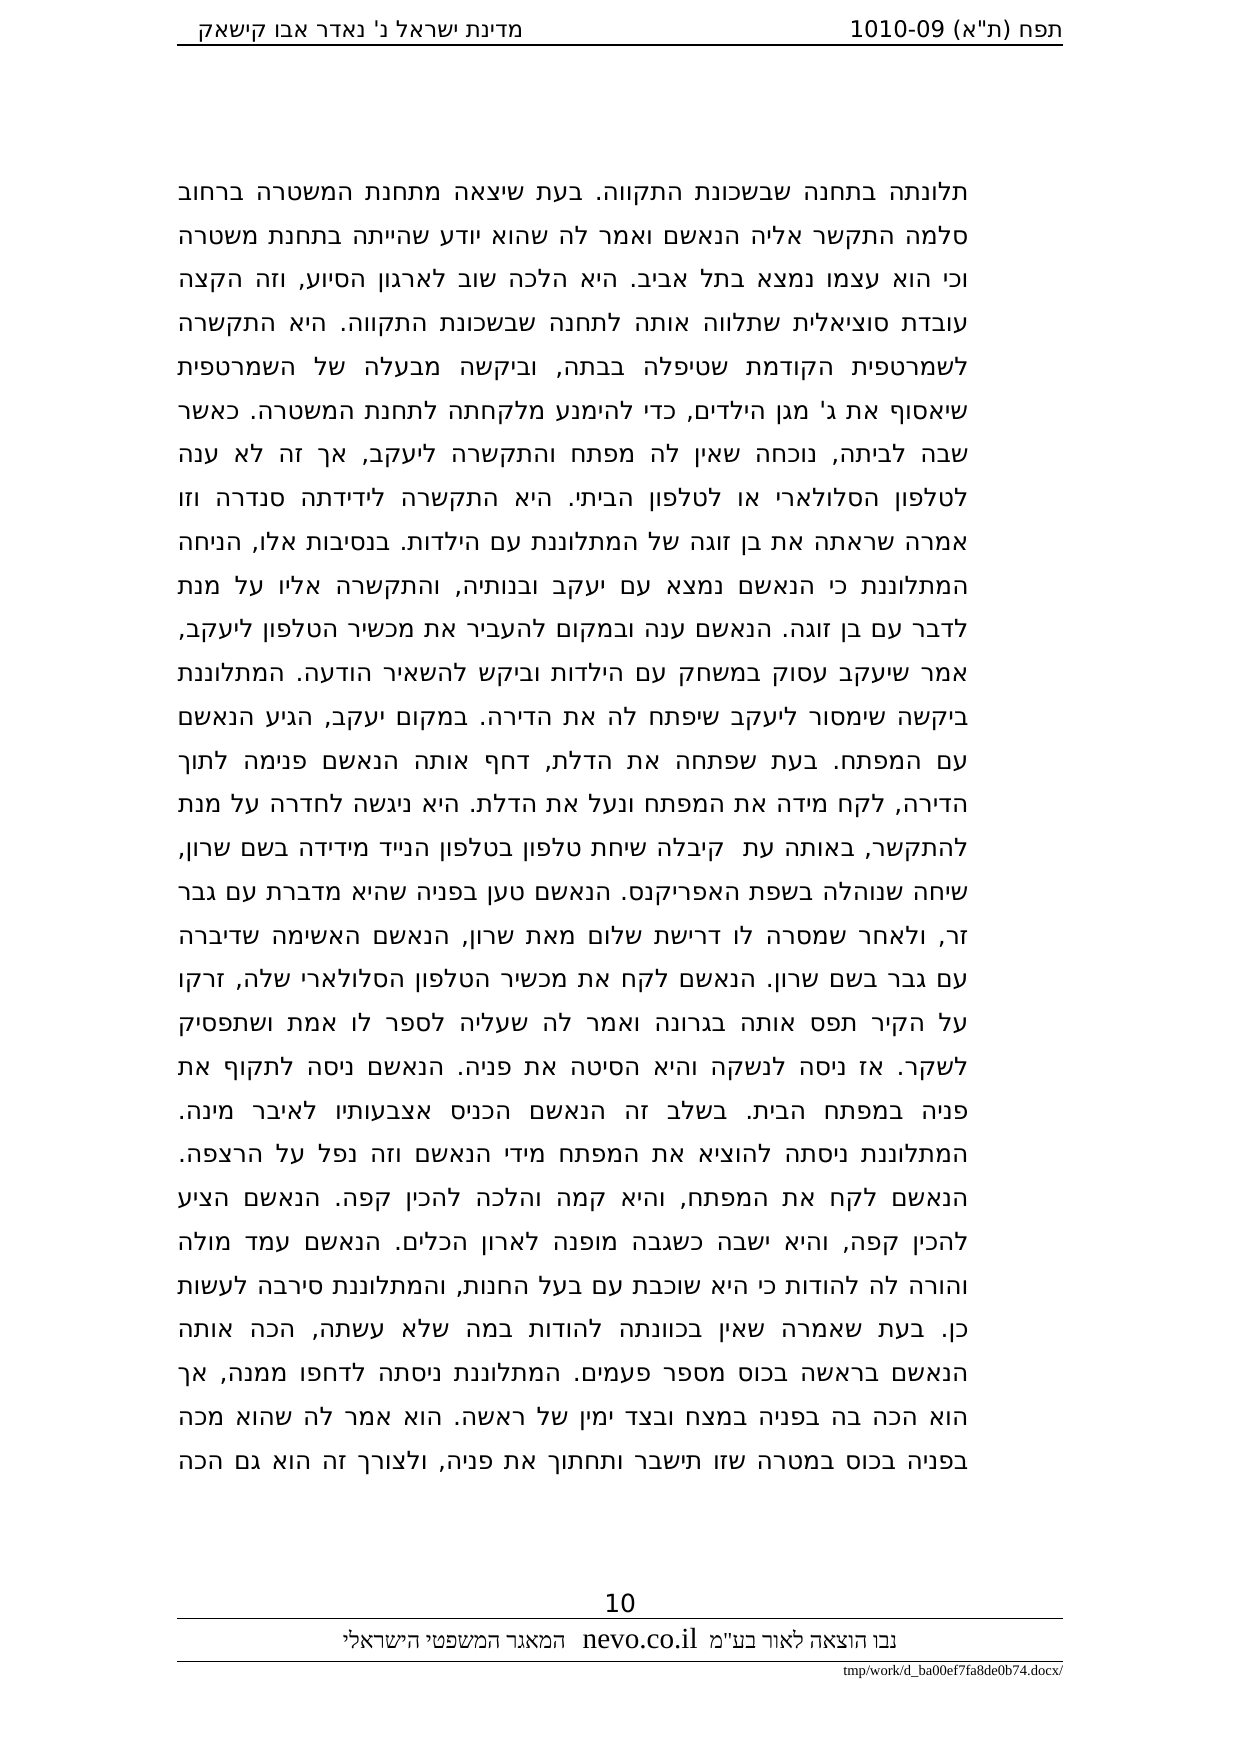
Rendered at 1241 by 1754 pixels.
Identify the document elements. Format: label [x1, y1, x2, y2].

text [177, 177, 969, 1475]
